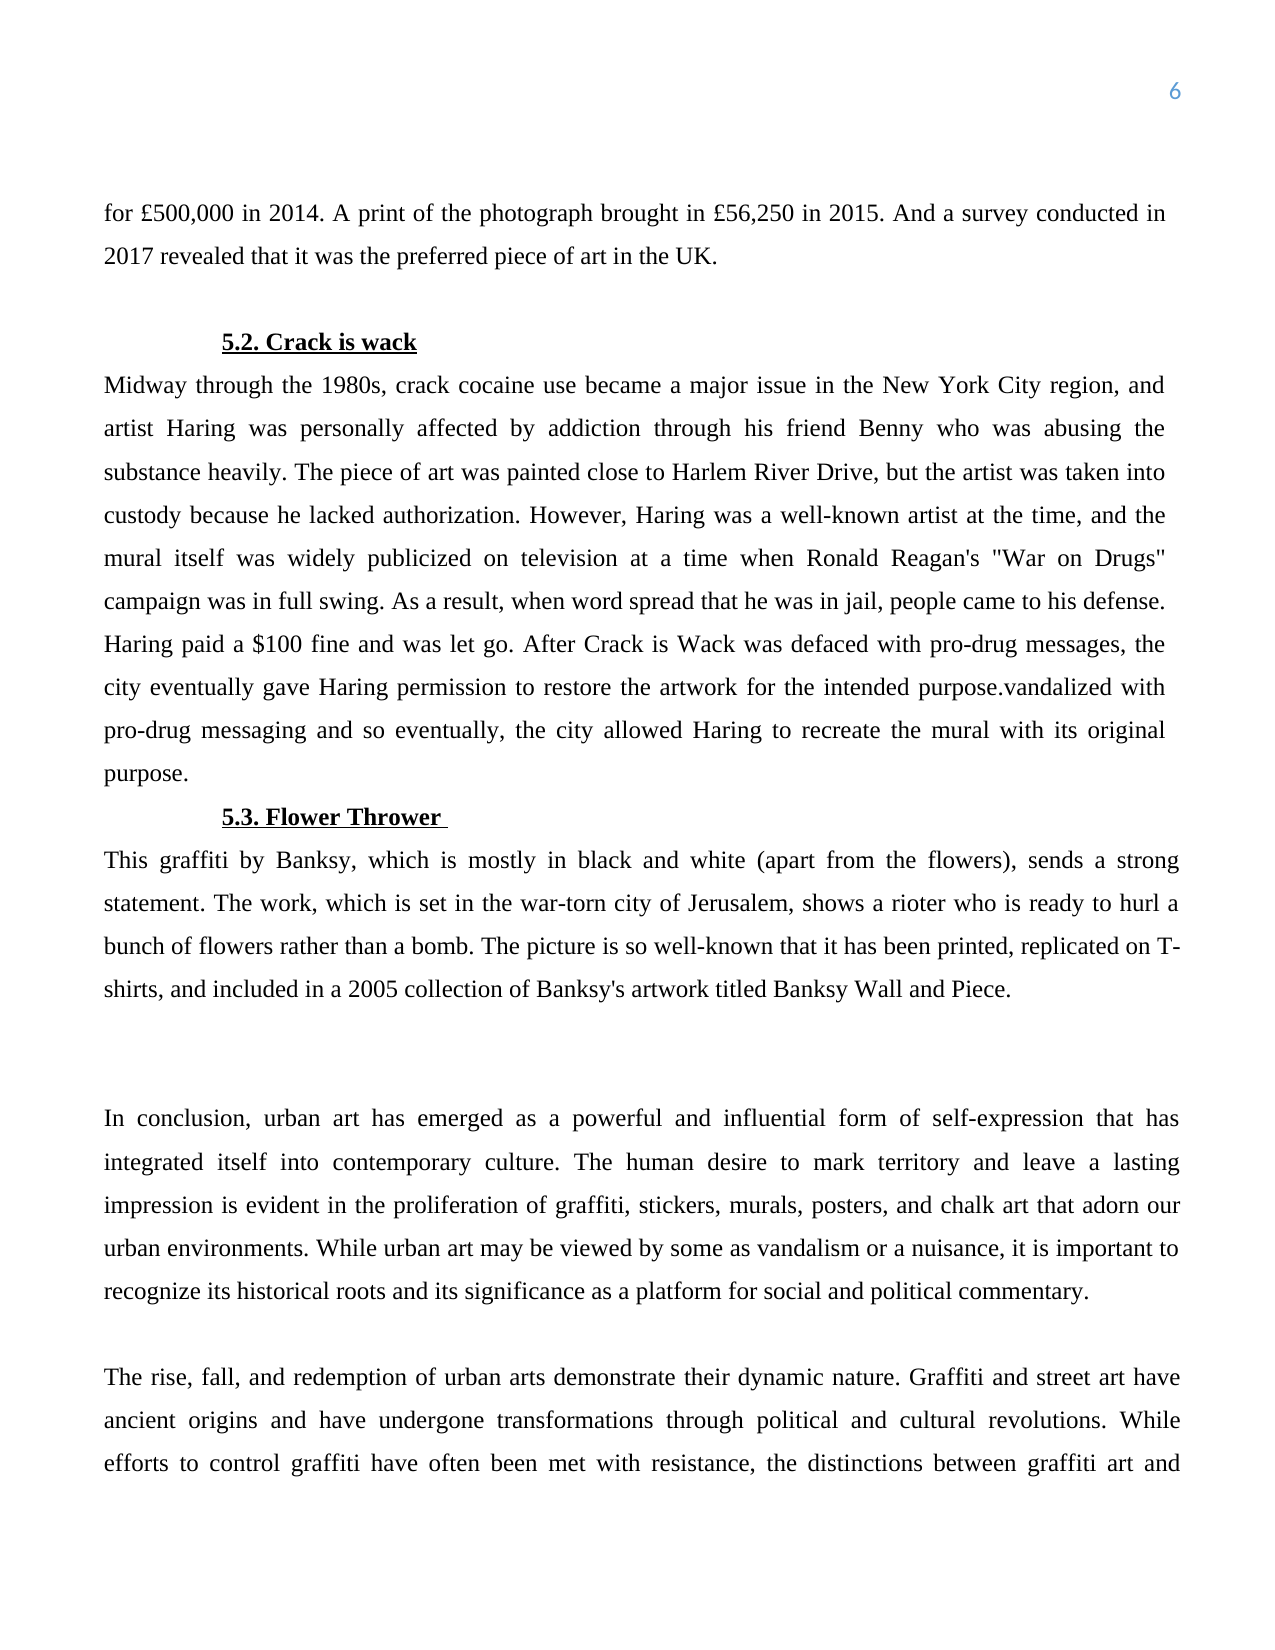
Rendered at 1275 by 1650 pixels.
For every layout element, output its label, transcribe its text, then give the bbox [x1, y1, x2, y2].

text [103, 198, 1167, 270]
text 5.2. Crack is wack [222, 327, 1063, 356]
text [103, 1362, 1181, 1477]
text Midway through the 1980s, crack cocaine use became a major issue in the New York City region, and artist Haring was personally affected by addiction through his friend Benny who was abusing the substance heavily. The piece of art was painted close to Harlem River Drive, but the artist was taken into custody because he lacked authorization. However, Haring was a well-known artist at the time, and the mural itself was widely publicized on television at a time when Ronald Reagan's "War on Drugs" campaign was in full swing. As a result, when word spread that he was in jail, people came to his defense. Haring paid a $100 fine and was let go. After Crack is Wack was defaced with pro-drug messages, the city eventually gave Haring permission to restore the artwork for the intended purpose.vandalized with pro-drug messaging and so eventually, the city allowed Haring to recreate the mural with its original purpose. [103, 370, 1167, 787]
text In conclusion, urban art has emerged as a powerful and influential form of self-expression that has integrated itself into contemporary culture. The human desire to mark territory and leave a lasting impression is evident in the proliferation of graffiti, stickers, murals, posters, and chalk art that adorn our urban environments. While urban art may be viewed by some as vandalism or a nuisance, it is important to recognize its historical roots and its significance as a platform for social and political commentary. [103, 1103, 1181, 1305]
text 5.3. Flower Thrower [222, 802, 1063, 830]
text This graffiti by Banksy, which is mostly in black and white (apart from the flowers), sends a strong statement. The work, which is set in the war-torn city of Jerusalem, shows a rioter who is ready to hurl a bunch of flowers rather than a bomb. The picture is so well-known that it has been printed, replicated on T-shirts, and included in a 2005 collection of Banksy's artwork titled Banksy Wall and Piece. [103, 845, 1181, 1003]
